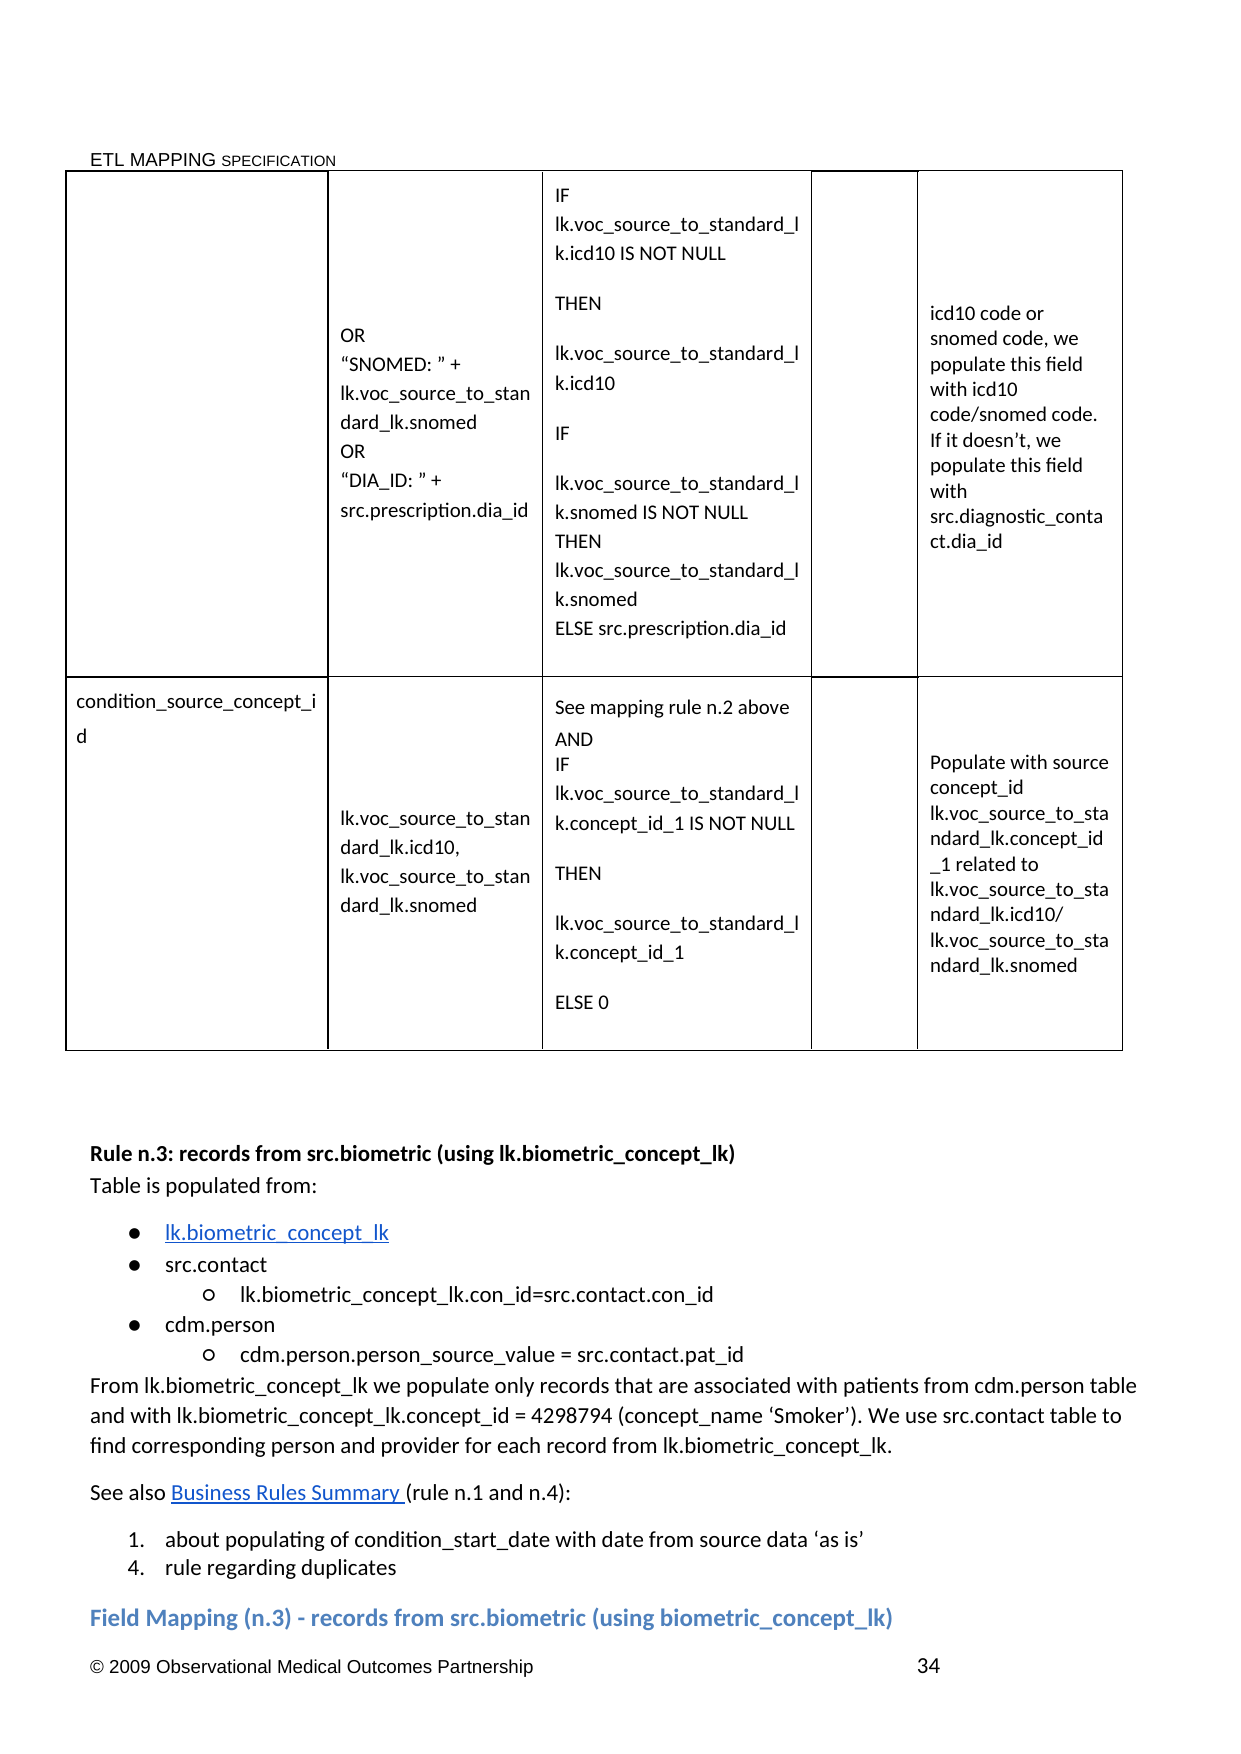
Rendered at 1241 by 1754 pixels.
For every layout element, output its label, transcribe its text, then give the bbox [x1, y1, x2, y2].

table_cell [812, 678, 917, 1049]
list lk.biometric_concept_lk.con_id=src.contact.con_id [202, 1280, 1150, 1308]
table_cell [67, 172, 327, 676]
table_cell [329, 171, 542, 676]
list cdm.person.person_source_value = src.contact.pat_id [202, 1341, 1150, 1369]
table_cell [918, 171, 1122, 676]
table_cell See mapping rule n.2 above AND IF lk.voc_source_to_standard_lk.concept_id_1 IS NOT NULL THEN lk.voc_source_to_standard_lk.concept_id_1 ELSE 0 [543, 677, 811, 1049]
list rule regarding duplicates [127, 1553, 1150, 1581]
text See also Business Rules Summary (rule n.1 and n.4): [90, 1478, 1150, 1506]
table_cell [812, 172, 917, 676]
text Field Mapping (n.3) - records from src.biometric (using biometric_concept_lk) [90, 1602, 1150, 1632]
subtitle Rule n.3: records from src.biometric (using lk.biometric_concept_lk) [90, 1139, 1150, 1167]
list about populating of condition_start_date with date from source data ‘as is’ [127, 1525, 1150, 1553]
text From lk.biometric_concept_lk we populate only records that are associated with patients from cdm.person table and with lk.biometric_concept_lk.concept_id = 4298794 (concept_name ‘Smoker’). We use src.contact table to find corresponding person and provider for each record from lk.biometric_concept_lk. [90, 1371, 1150, 1459]
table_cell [543, 171, 811, 676]
list src.contact [127, 1250, 1150, 1278]
text Table is populated from: [90, 1171, 1150, 1199]
list lk.biometric_concept_lk [127, 1218, 1150, 1246]
table_cell condition_source_concept_id [67, 678, 327, 1049]
table_cell lk.voc_source_to_standard_lk.icd10, lk.voc_source_to_standard_lk.snomed [329, 677, 542, 1049]
list сdm.person [127, 1310, 1150, 1338]
table_cell Populate with source concept_id lk.voc_source_to_standard_lk.concept_id_1 related to lk.voc_source_to_standard_lk.icd10/ lk.voc_source_to_standard_lk.snomed [918, 677, 1122, 1049]
